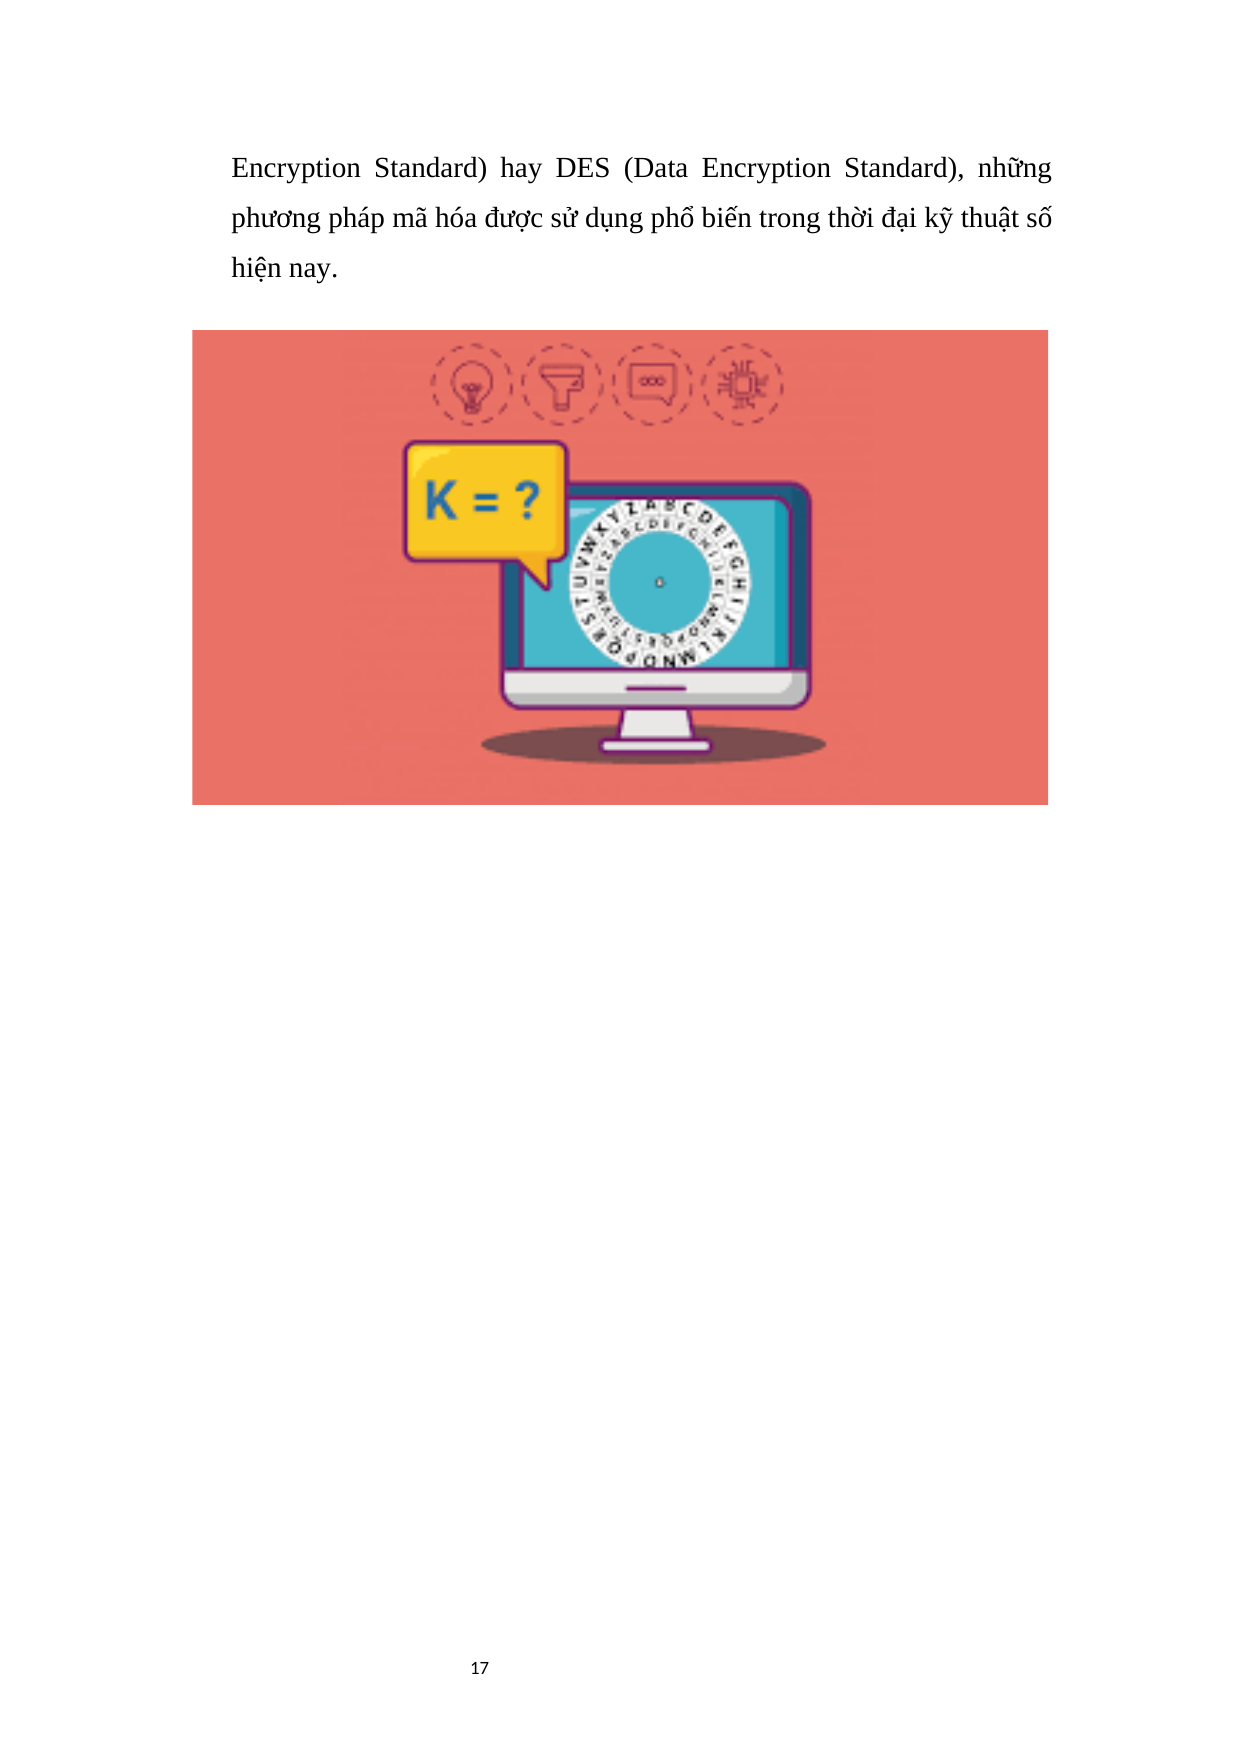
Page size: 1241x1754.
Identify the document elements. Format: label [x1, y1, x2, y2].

picture [192, 481, 1049, 956]
list [187, 150, 1053, 435]
